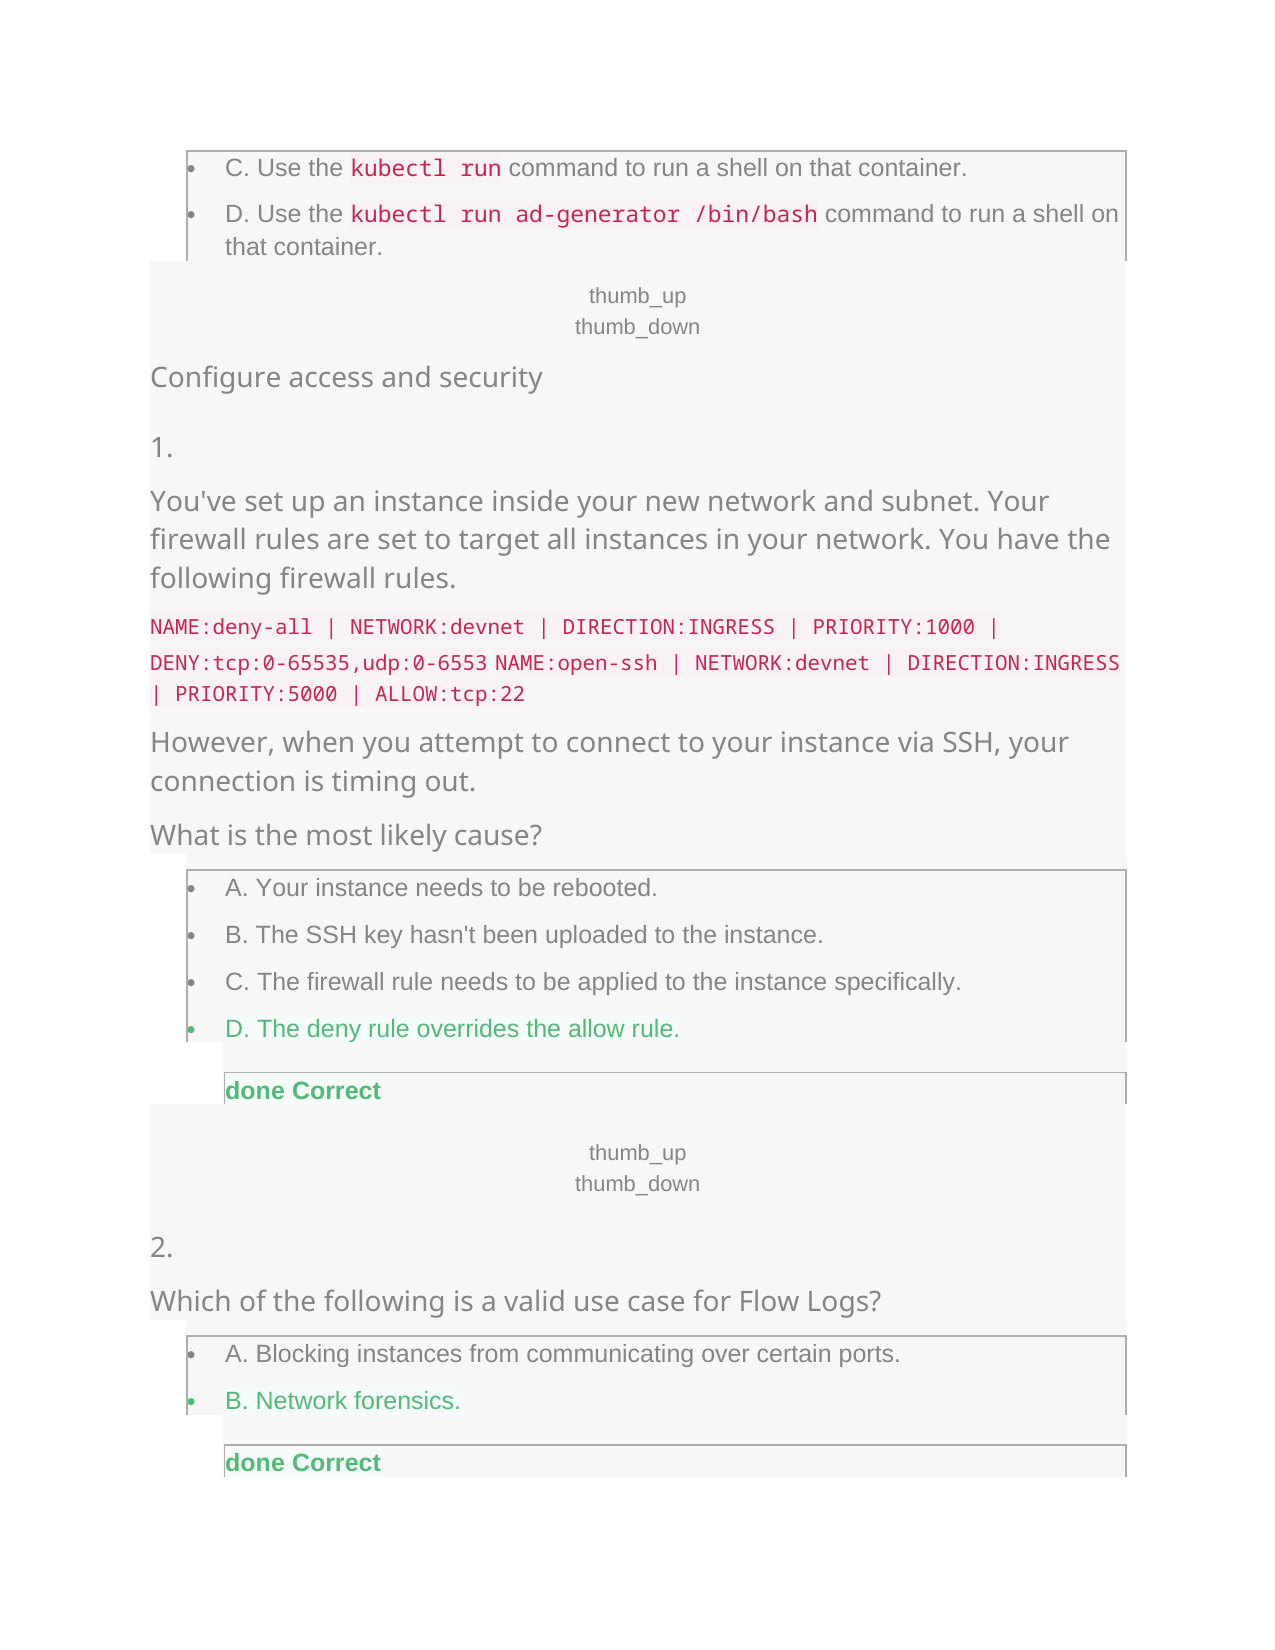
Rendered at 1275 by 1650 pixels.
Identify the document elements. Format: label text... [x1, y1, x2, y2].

text Which of the following is a valid use case for Flow Logs? [150, 1281, 1125, 1320]
text 1. [150, 427, 1125, 466]
text What is the most likely cause? [150, 815, 1125, 853]
list D. Use the kubectl run ad-generator /bin/bash command to run a shell on that container. [188, 197, 1125, 261]
list A. Your instance needs to be rebooted. [188, 871, 1125, 902]
text thumb_down [150, 308, 1125, 339]
text done Correct [225, 1446, 1125, 1477]
text However, when you attempt to connect to your instance via SSH, your connection is timing out. [150, 723, 1125, 799]
list C. The firewall rule needs to be applied to the instance specifically. [188, 963, 1125, 996]
text 2. [150, 1227, 1125, 1266]
text thumb_up [150, 277, 1125, 308]
text You've set up an instance inside your new network and subnet. Your firewall rules are set to target all instances in your network. You have the following firewall rules. [150, 481, 1125, 596]
text thumb_up [150, 1134, 1125, 1165]
text Configure access and security [150, 358, 1125, 396]
list D. The deny rule overrides the allow rule. [188, 1010, 1125, 1042]
list C. Use the kubectl run command to run a shell on that container. [188, 152, 350, 183]
list C. Use the kubectl run command to run a shell on that container. [501, 152, 1125, 183]
list A. Blocking instances from communicating over certain ports. [188, 1337, 1125, 1368]
text NAME:deny-all | NETWORK:devnet | DIRECTION:INGRESS | PRIORITY:1000 | DENY:tcp:0-65535,udp:0-6553 NAME:open-ssh | NETWORK:devnet | DIRECTION:INGRESS | PRIORITY:5000 | ALLOW:tcp:22 [150, 612, 1125, 707]
list B. Network forensics. [188, 1382, 1125, 1415]
text done Correct [225, 1073, 1125, 1104]
list B. The SSH key hasn't been uploaded to the instance. [188, 916, 1125, 949]
text thumb_down [150, 1165, 1125, 1196]
